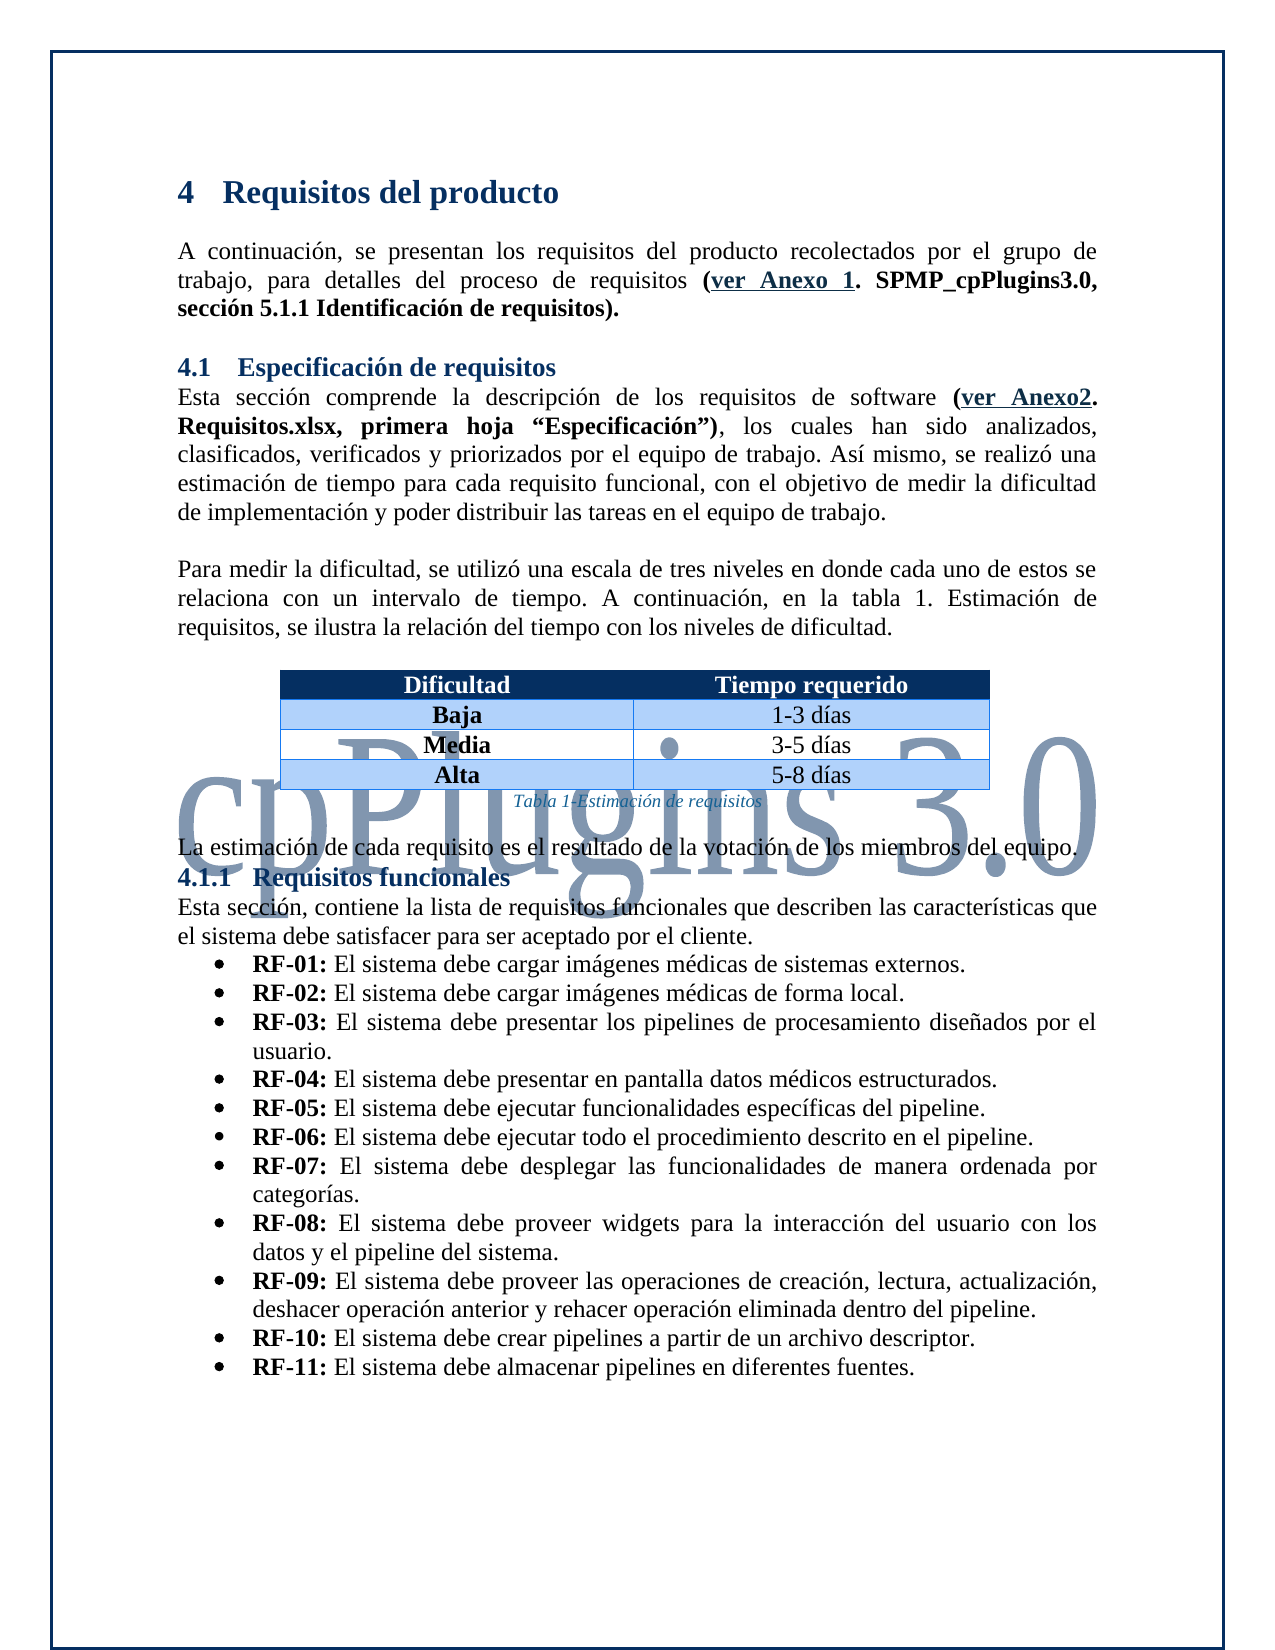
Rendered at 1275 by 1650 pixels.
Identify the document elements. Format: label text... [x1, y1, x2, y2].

list RF-07: El sistema debe desplegar las funcionalidades de manera ordenada por categorías. [215, 1151, 1098, 1208]
table_cell Media [281, 730, 633, 759]
text Para medir la dificultad, se utilizó una escala de tres niveles en donde cada uno de estos se relaciona con un intervalo de tiempo. A continuación, en la tabla 1. Estimación de requisitos, se ilustra la relación del tiempo con los niveles de dificultad. [177, 554, 1098, 641]
text Tabla 1-Estimación de requisitos [177, 790, 1098, 811]
table_header Tiempo requerido [634, 671, 989, 699]
subtitle Requisitos del producto [177, 173, 1098, 211]
table_cell Alta [281, 760, 633, 789]
table_cell 1-3 días [634, 700, 989, 729]
table_header Dificultad [281, 671, 633, 699]
text A continuación, se presentan los requisitos del producto recolectados por el grupo de trabajo, para detalles del proceso de requisitos (ver Anexo 1. SPMP_cpPlugins3.0, sección 5.1.1 Identificación de requisitos). [177, 236, 1098, 322]
list RF-01: El sistema debe cargar imágenes médicas de sistemas externos. [215, 949, 1098, 978]
table_cell Baja [281, 700, 633, 729]
text Esta sección comprende la descripción de los requisitos de software (ver Anexo2. Requisitos.xlsx, primera hoja “Especificación”), los cuales han sido analizados, clasificados, verificados y priorizados por el equipo de trabajo. Así mismo, se realizó una estimación de tiempo para cada requisito funcional, con el objetivo de medir la dificultad de implementación y poder distribuir las tareas en el equipo de trabajo. [177, 382, 1098, 526]
list RF-06: El sistema debe ejecutar todo el procedimiento descrito en el pipeline. [215, 1122, 1098, 1151]
table_cell 5-8 días [634, 760, 989, 789]
list RF-03: El sistema debe presentar los pipelines de procesamiento diseñados por el usuario. [215, 1007, 1098, 1064]
list RF-04: El sistema debe presentar en pantalla datos médicos estructurados. [215, 1064, 1098, 1093]
table_cell 3-5 días [634, 730, 989, 759]
text La estimación de cada requisito es el resultado de la votación de los miembros del equipo. [177, 832, 1098, 861]
list RF-10: El sistema debe crear pipelines a partir de un archivo descriptor. [215, 1323, 1098, 1352]
list RF-08: El sistema debe proveer widgets para la interacción del usuario con los datos y el pipeline del sistema. [215, 1208, 1098, 1266]
subtitle Requisitos funcionales [177, 861, 1098, 892]
subtitle Especificación de requisitos [177, 351, 1098, 382]
list RF-05: El sistema debe ejecutar funcionalidades específicas del pipeline. [215, 1093, 1098, 1122]
text Esta sección, contiene la lista de requisitos funcionales que describen las características que el sistema debe satisfacer para ser aceptado por el cliente. [177, 892, 1098, 949]
list RF-09: El sistema debe proveer las operaciones de creación, lectura, actualización, deshacer operación anterior y rehacer operación eliminada dentro del pipeline. [215, 1266, 1098, 1323]
list RF-02: El sistema debe cargar imágenes médicas de forma local. [215, 978, 1098, 1007]
list RF-11: El sistema debe almacenar pipelines en diferentes fuentes. [215, 1352, 1098, 1381]
